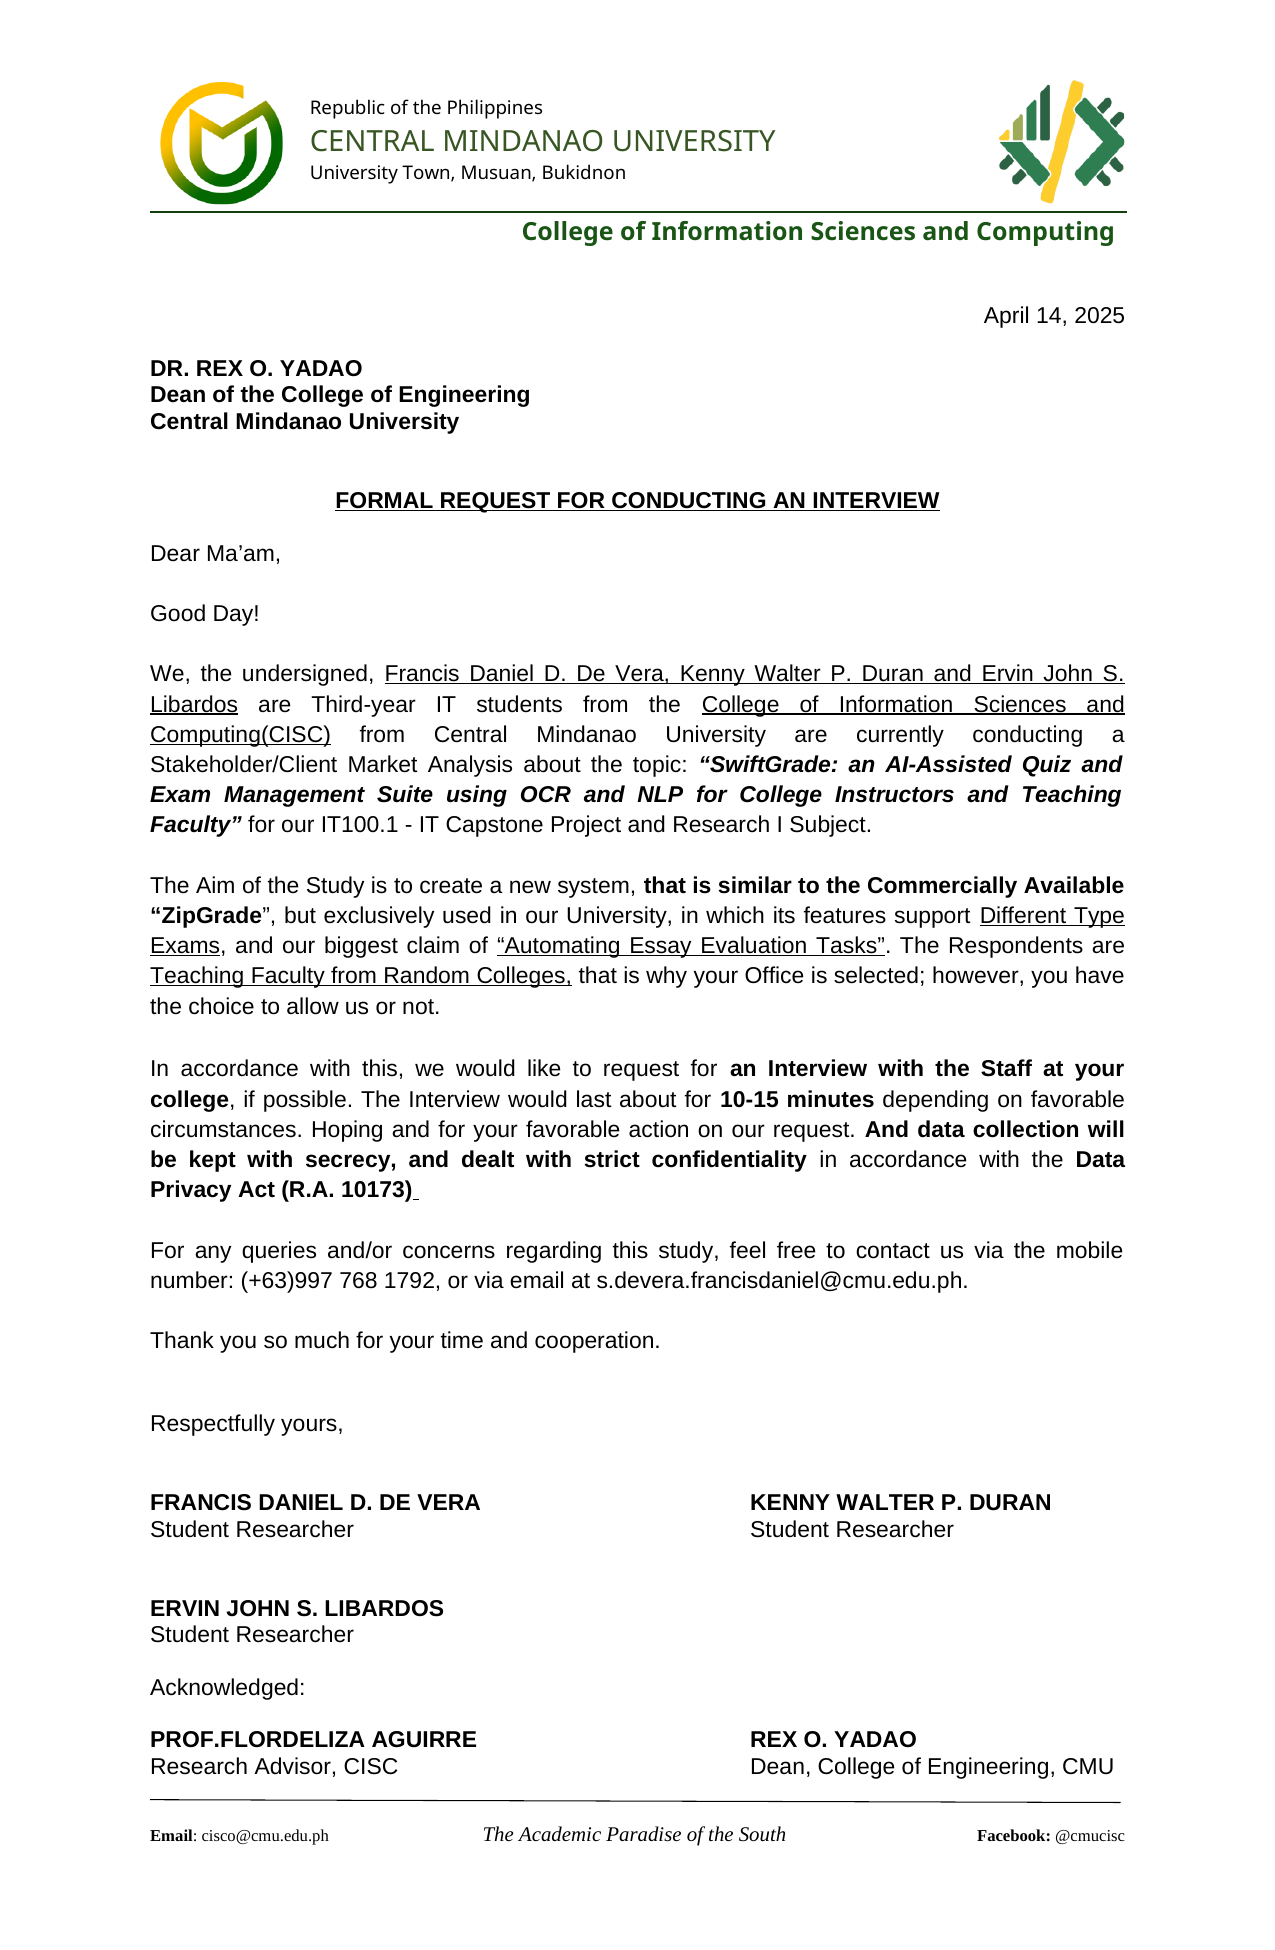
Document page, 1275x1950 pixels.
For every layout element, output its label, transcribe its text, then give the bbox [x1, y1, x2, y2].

text Good Day! [150, 600, 1125, 626]
text ERVIN JOHN S. LIBARDOS [150, 1595, 1125, 1621]
text Student Researcher [150, 1621, 1125, 1647]
text Dear Ma’am, [150, 539, 1125, 566]
text FRANCIS DANIEL D. DE VERA KENNY WALTER P. DURAN [150, 1489, 1125, 1516]
text PROF.FLORDELIZA AGUIRRE REX O. YADAO [150, 1726, 1125, 1753]
text Central Mindanao University [150, 408, 1125, 434]
text Thank you so much for your time and cooperation. [150, 1327, 1125, 1354]
picture [998, 79, 1125, 204]
text April 14, 2025 [150, 302, 1125, 329]
text We, the undersigned, Francis Daniel D. De Vera, Kenny Walter P. Duran and Ervin John S. Libardos are Third-year IT students from the College of Information Sciences and Computing(CISC) from Central Mindanao University are currently conducting a Stakeholder/Client Market Analysis about the topic: “SwiftGrade: an AI-Assisted Quiz and Exam Management Suite using OCR and NLP for College Instructors and Teaching Faculty” for our IT100.1 - IT Capstone Project and Research I Subject. [150, 660, 1125, 838]
text FORMAL REQUEST FOR CONDUCTING AN INTERVIEW [150, 487, 1125, 513]
text Student Researcher Student Researcher [150, 1516, 1125, 1542]
text In accordance with this, we would like to request for an Interview with the Staff at your college, if possible. The Interview would last about for 10-15 minutes depending on favorable circumstances. Hoping and for your favorable action on our request. And data collection will be kept with secrecy, and dealt with strict confidentiality in accordance with the Data Privacy Act (R.A. 10173) [150, 1055, 1125, 1203]
text Respectfully yours, [150, 1410, 1125, 1437]
text The Aim of the Study is to create a new system, that is similar to the Commercially Available “ZipGrade”, but exclusively used in our University, in which its features support Different Type Exams, and our biggest claim of “Automating Essay Evaluation Tasks”. The Respondents are Teaching Faculty from Random Colleges, that is why your Office is selected; however, you have the choice to allow us or not. [150, 872, 1125, 1019]
text Research Advisor, CISC Dean, College of Engineering, CMU [150, 1753, 1125, 1779]
picture [160, 78, 283, 208]
text DR. REX O. YADAO [150, 355, 1125, 381]
text For any queries and/or concerns regarding this study, feel free to contact us via the mobile number: (+63)997 768 1792, or via email at s.devera.francisdaniel@cmu.edu.ph. [150, 1237, 1125, 1293]
text Acknowledged: [150, 1674, 1125, 1700]
text Dean of the College of Engineering [150, 381, 1125, 408]
